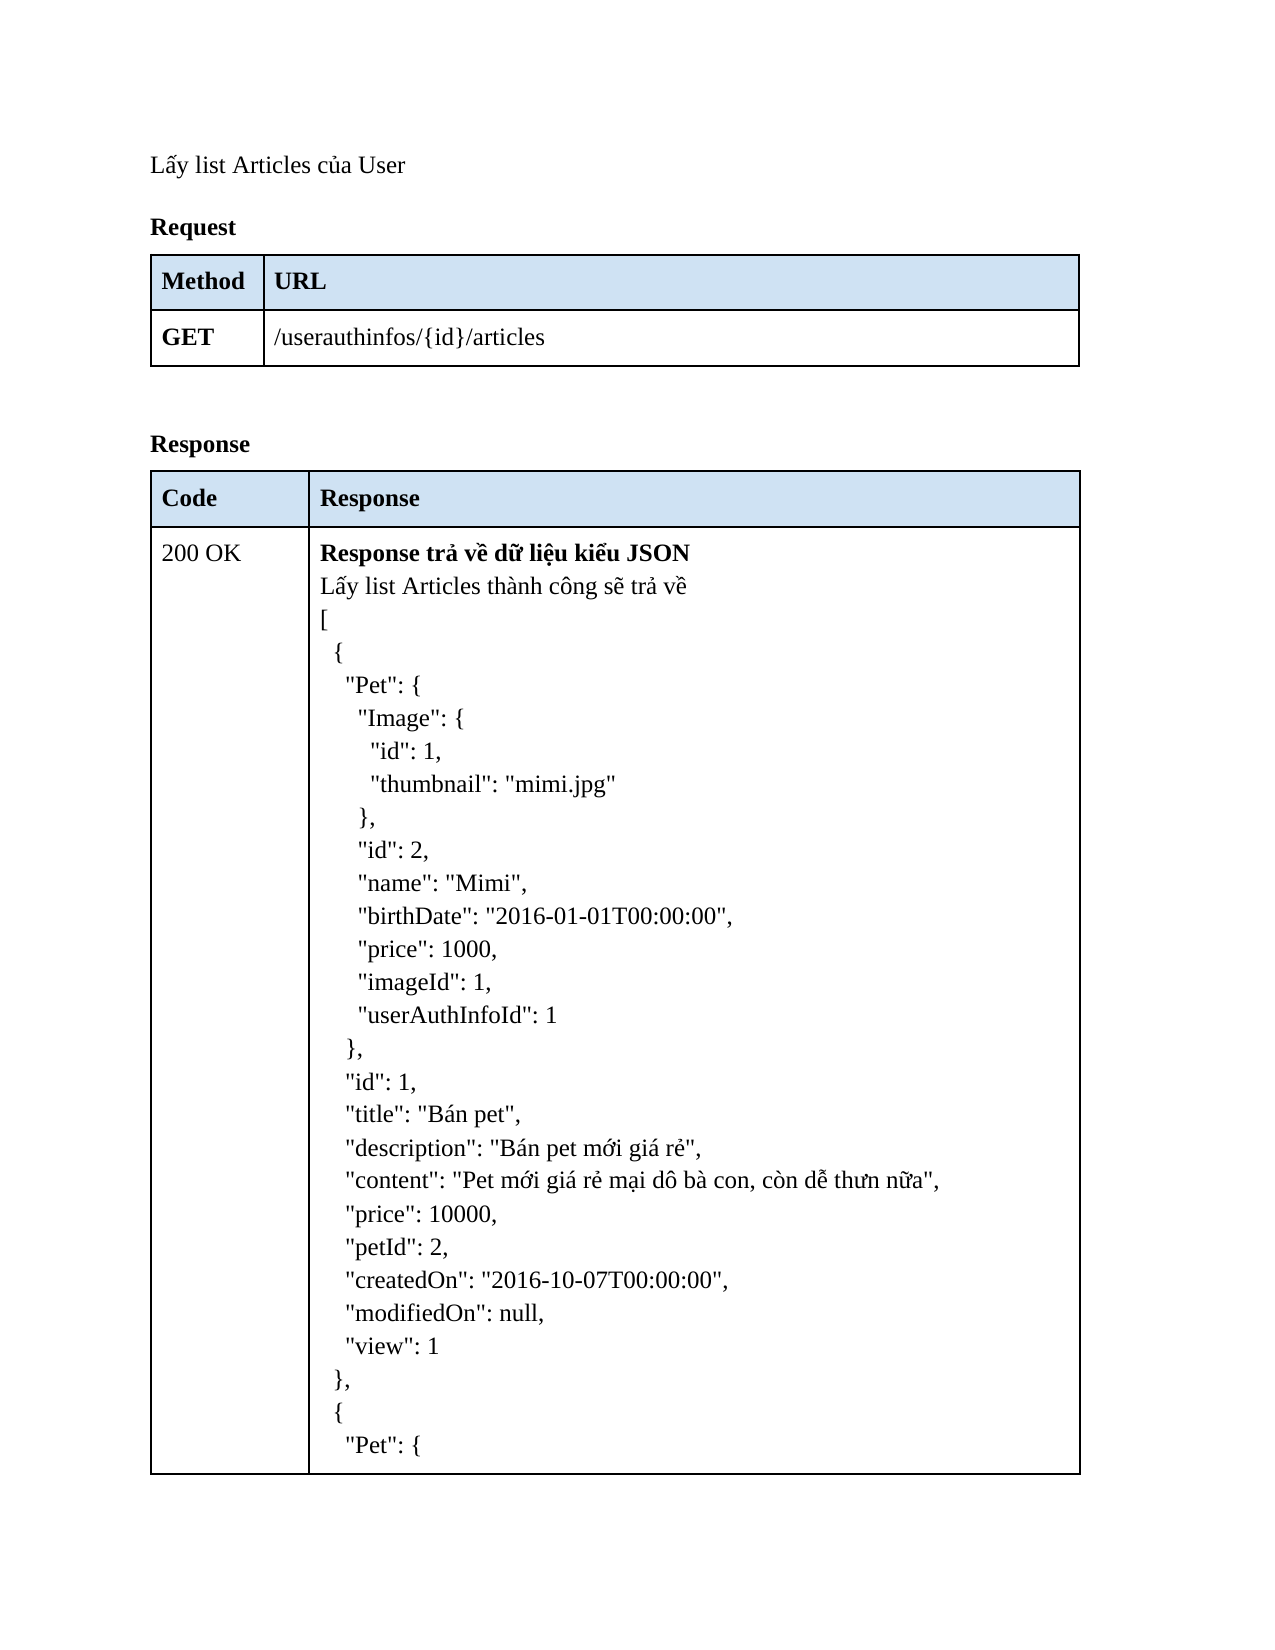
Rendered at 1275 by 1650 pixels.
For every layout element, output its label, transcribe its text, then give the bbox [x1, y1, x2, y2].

table_cell GET [152, 311, 263, 364]
table_cell 200 OK [152, 528, 308, 1473]
subtitle Response [150, 429, 1125, 458]
table_cell /userauthinfos/{id}/articles [265, 311, 1078, 364]
table_header URL [265, 256, 1078, 309]
table_header Response [310, 472, 1079, 526]
text Lấy list Articles của User [150, 150, 1152, 179]
subtitle Request [150, 212, 1125, 241]
table_header Code [152, 472, 308, 526]
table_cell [310, 528, 1079, 1473]
table_header Method [152, 256, 263, 309]
